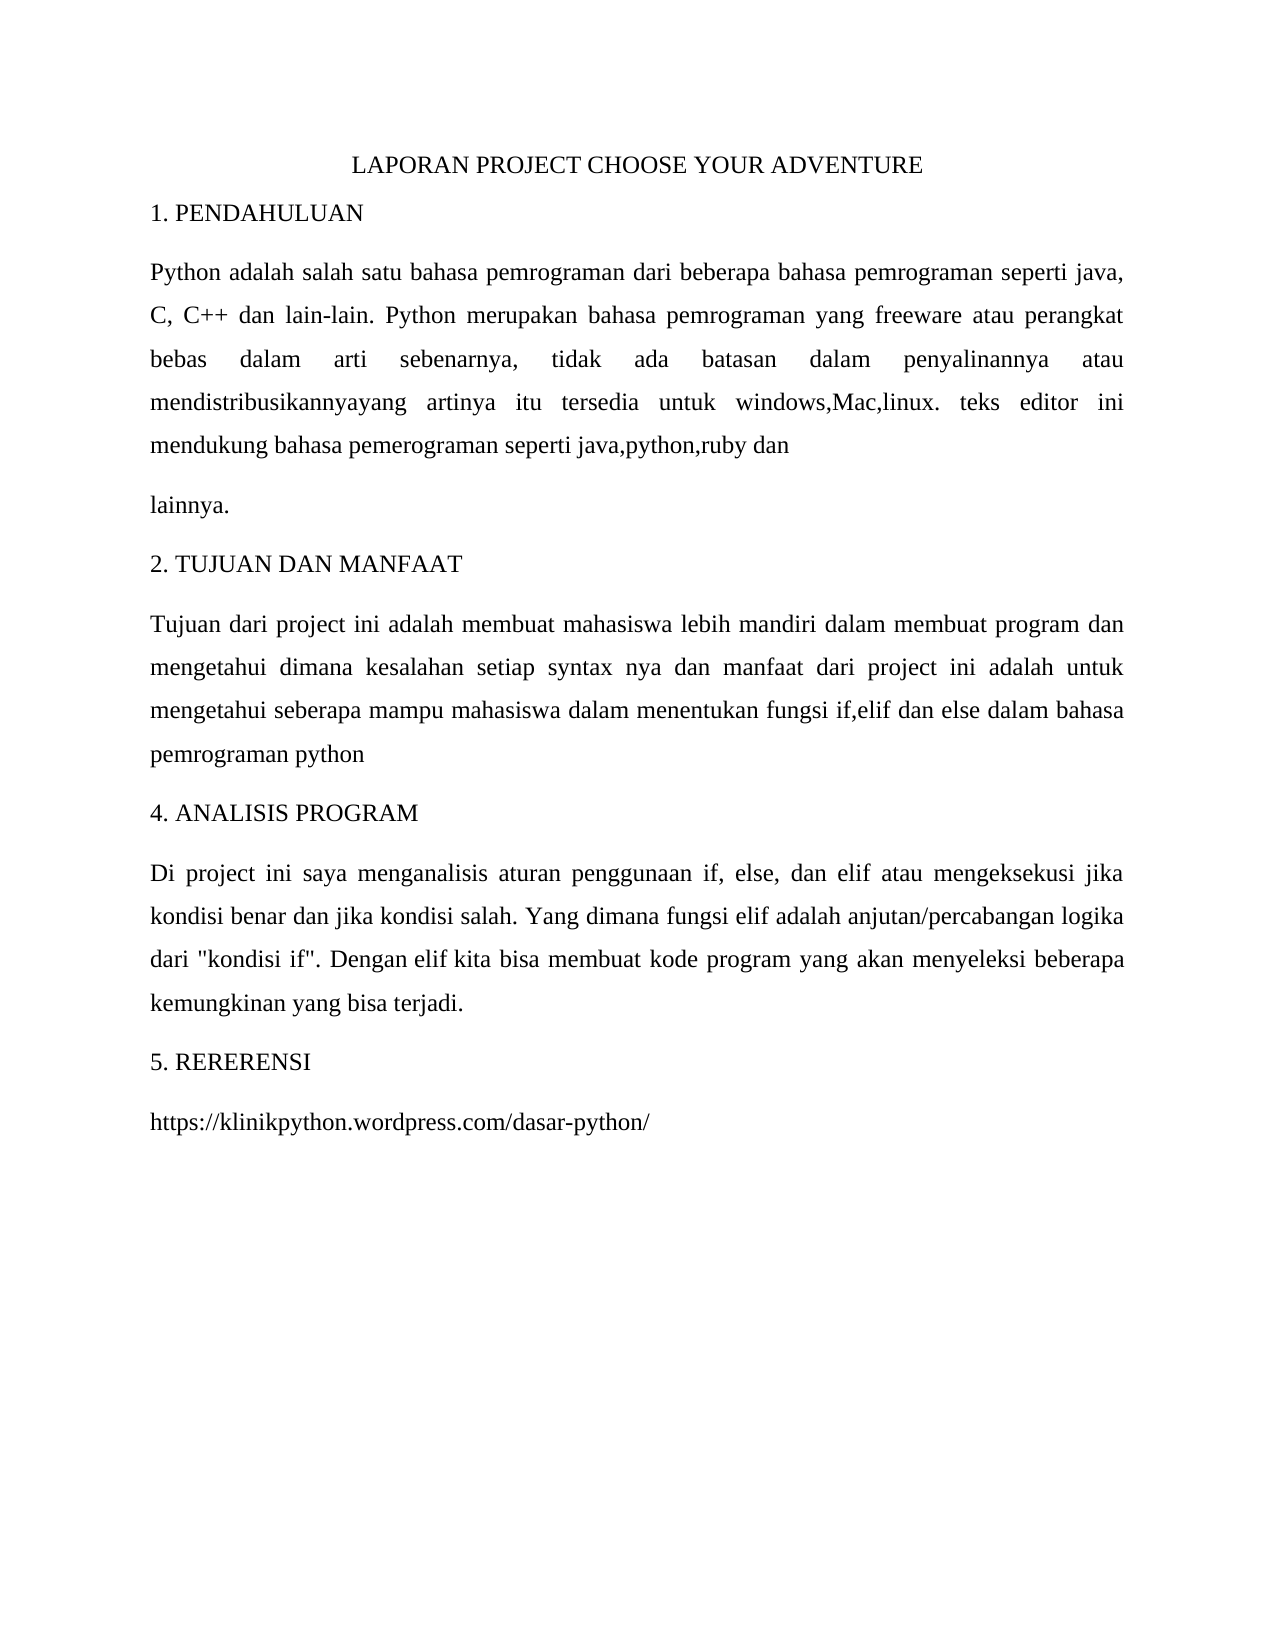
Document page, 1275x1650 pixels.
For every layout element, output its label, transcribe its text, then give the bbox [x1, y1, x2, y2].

text lainnya. [150, 490, 1125, 518]
text Python adalah salah satu bahasa pemrograman dari beberapa bahasa pemrograman seperti java, C, C++ dan lain-lain. Python merupakan bahasa pemrograman yang freeware atau perangkat bebas dalam arti sebenarnya, tidak ada batasan dalam penyalinannya atau mendistribusikannyayang artinya itu tersedia untuk windows,Mac,linux. teks editor ini mendukung bahasa pemerograman seperti java,python,ruby dan [150, 257, 1125, 459]
text Tujuan dari project ini adalah membuat mahasiswa lebih mandiri dalam membuat program dan mengetahui dimana kesalahan setiap syntax nya dan manfaat dari project ini adalah untuk mengetahui seberapa mampu mahasiswa dalam menentukan fungsi if,elif dan else dalam bahasa pemrograman python [150, 609, 1125, 767]
text 1. PENDAHULUAN [150, 198, 1125, 226]
text 4. ANALISIS PROGRAM [150, 798, 1125, 827]
text Di project ini saya menganalisis aturan penggunaan if, else, dan elif atau mengeksekusi jika kondisi benar dan jika kondisi salah. Yang dimana fungsi elif adalah anjutan/percabangan logika dari "kondisi if". Dengan elif kita bisa membuat kode program yang akan menyeleksi beberapa kemungkinan yang bisa terjadi. [150, 858, 1125, 1016]
text https://klinikpython.wordpress.com/dasar-python/ [150, 1107, 1125, 1136]
text LAPORAN PROJECT CHOOSE YOUR ADVENTURE [150, 150, 1125, 179]
text 2. TUJUAN DAN MANFAAT [150, 549, 1125, 578]
text 5. RERERENSI [150, 1047, 1125, 1076]
